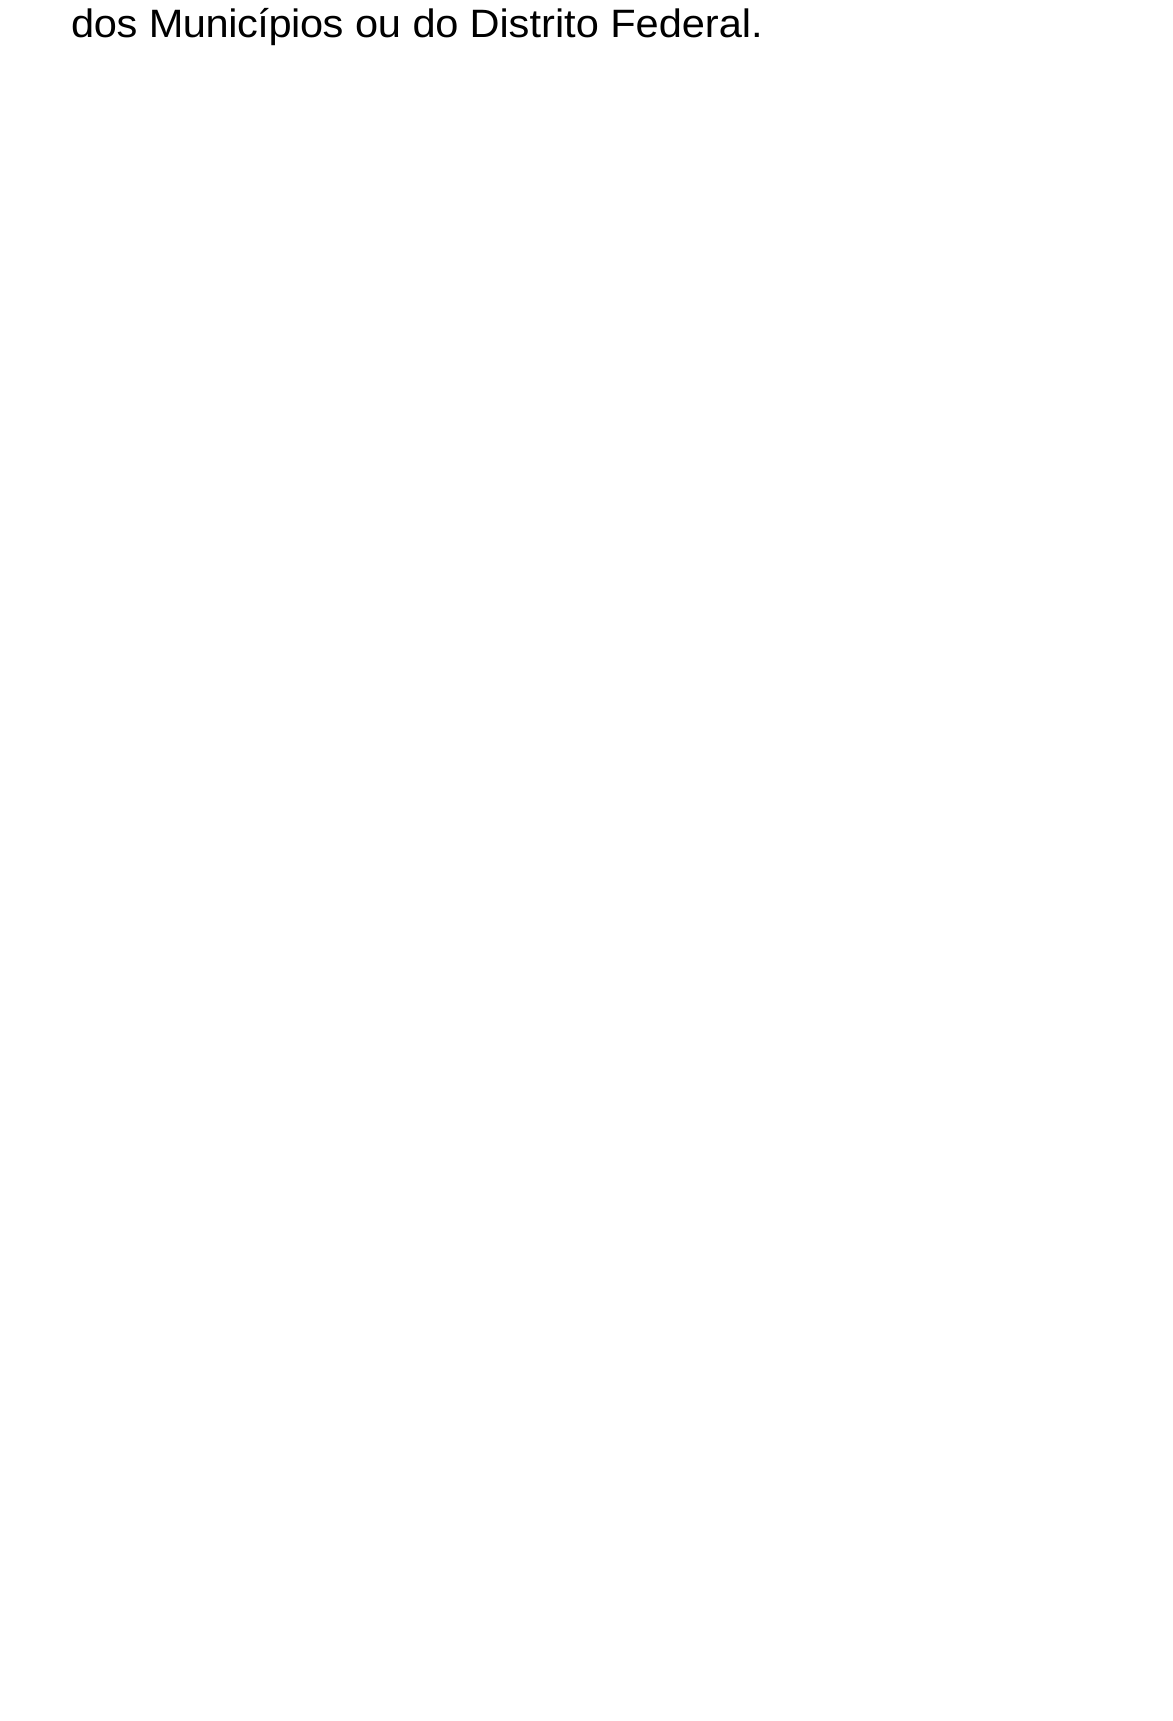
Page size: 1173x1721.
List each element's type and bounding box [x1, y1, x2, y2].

text [71, 0, 1076, 46]
